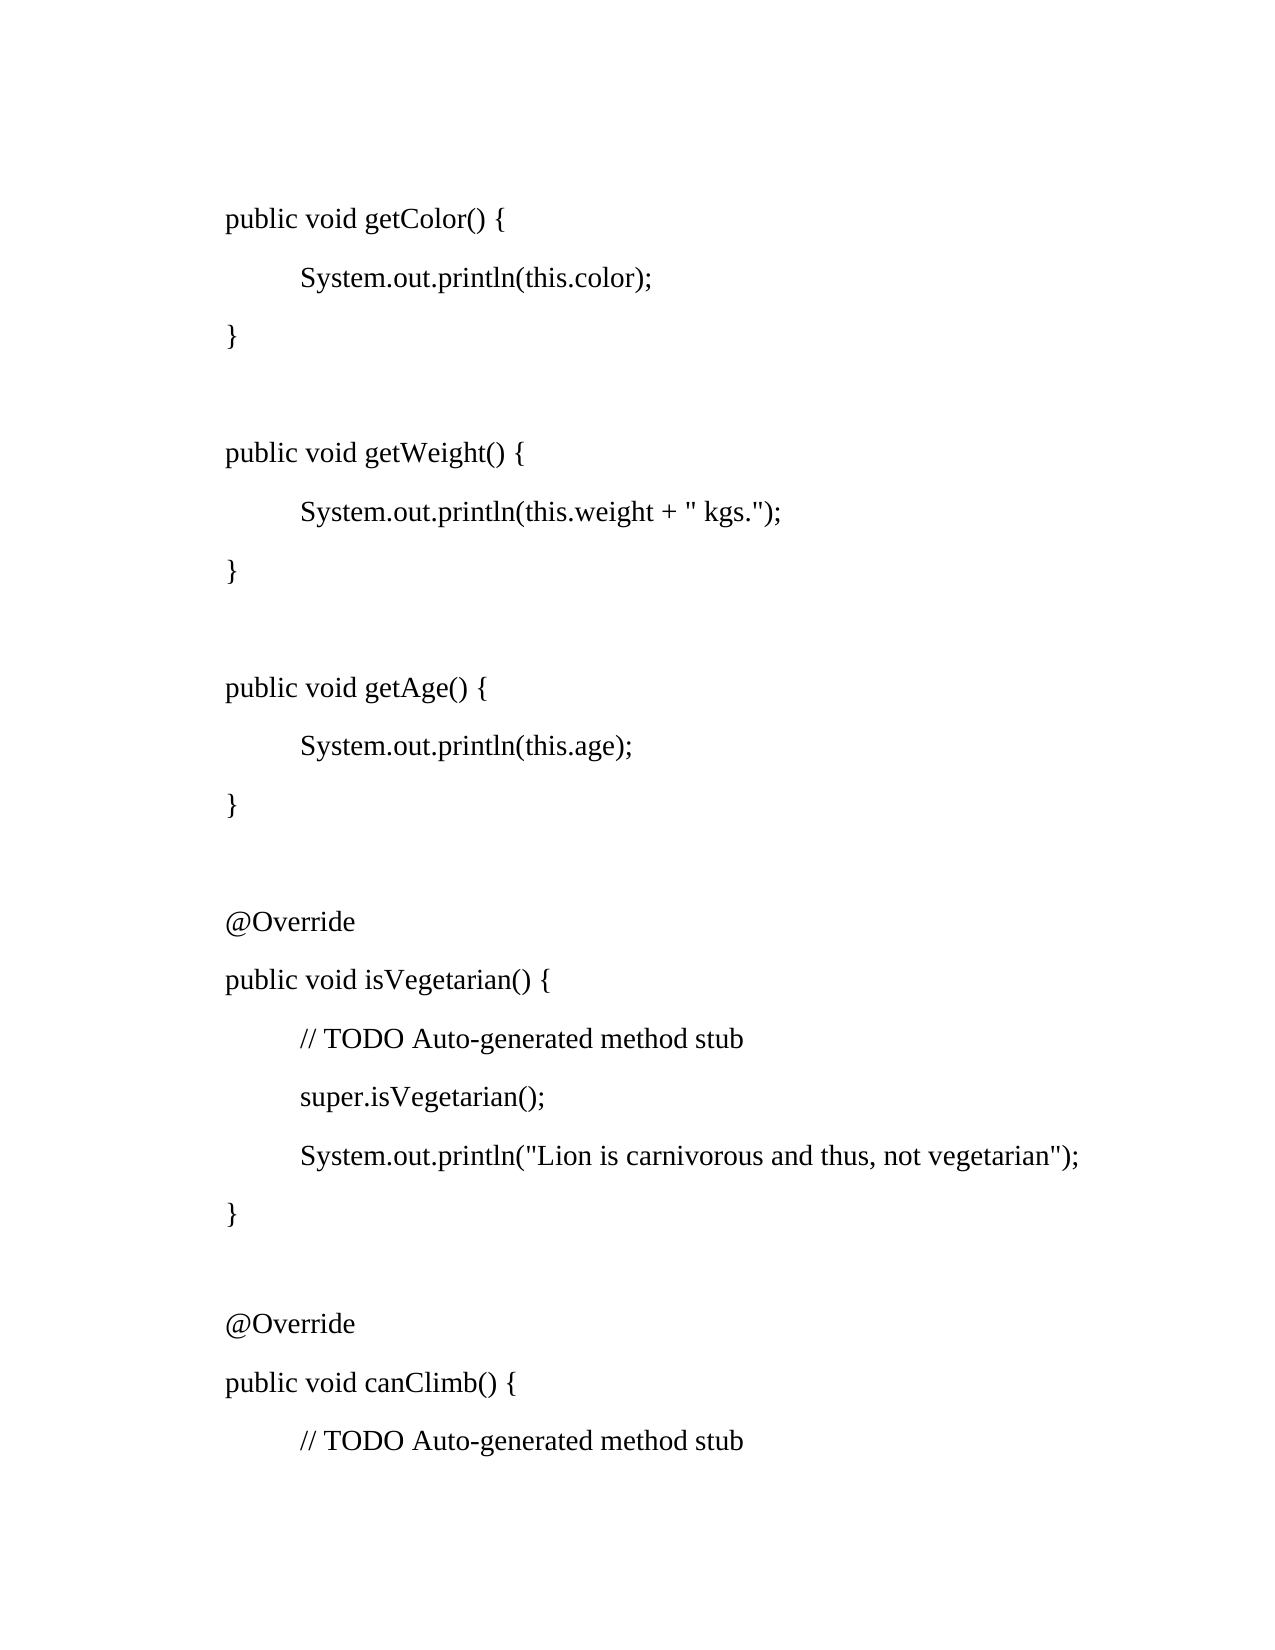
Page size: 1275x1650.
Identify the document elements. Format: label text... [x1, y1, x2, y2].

text System.out.println(this.age); [150, 728, 1125, 762]
text } [150, 318, 1125, 352]
text public void canClimb() { [150, 1365, 1125, 1398]
text System.out.println(this.color); [150, 260, 1125, 293]
text System.out.println("Lion is carnivorous and thus, not vegetarian"); [150, 1138, 1125, 1172]
text } [150, 553, 1125, 586]
text super.isVegetarian(); [150, 1079, 1125, 1113]
text System.out.println(this.weight + " kgs."); [150, 494, 1125, 528]
text // TODO Auto-generated method stub [150, 1021, 1125, 1054]
text public void getColor() { [150, 201, 1125, 235]
text // TODO Auto-generated method stub [150, 1423, 1125, 1457]
text } [150, 787, 1125, 820]
text @Override [150, 904, 1125, 937]
text public void getAge() { [150, 670, 1125, 703]
text @Override [150, 1306, 1125, 1340]
text public void getWeight() { [150, 436, 1125, 469]
text } [150, 1197, 1125, 1230]
text public void isVegetarian() { [150, 962, 1125, 996]
